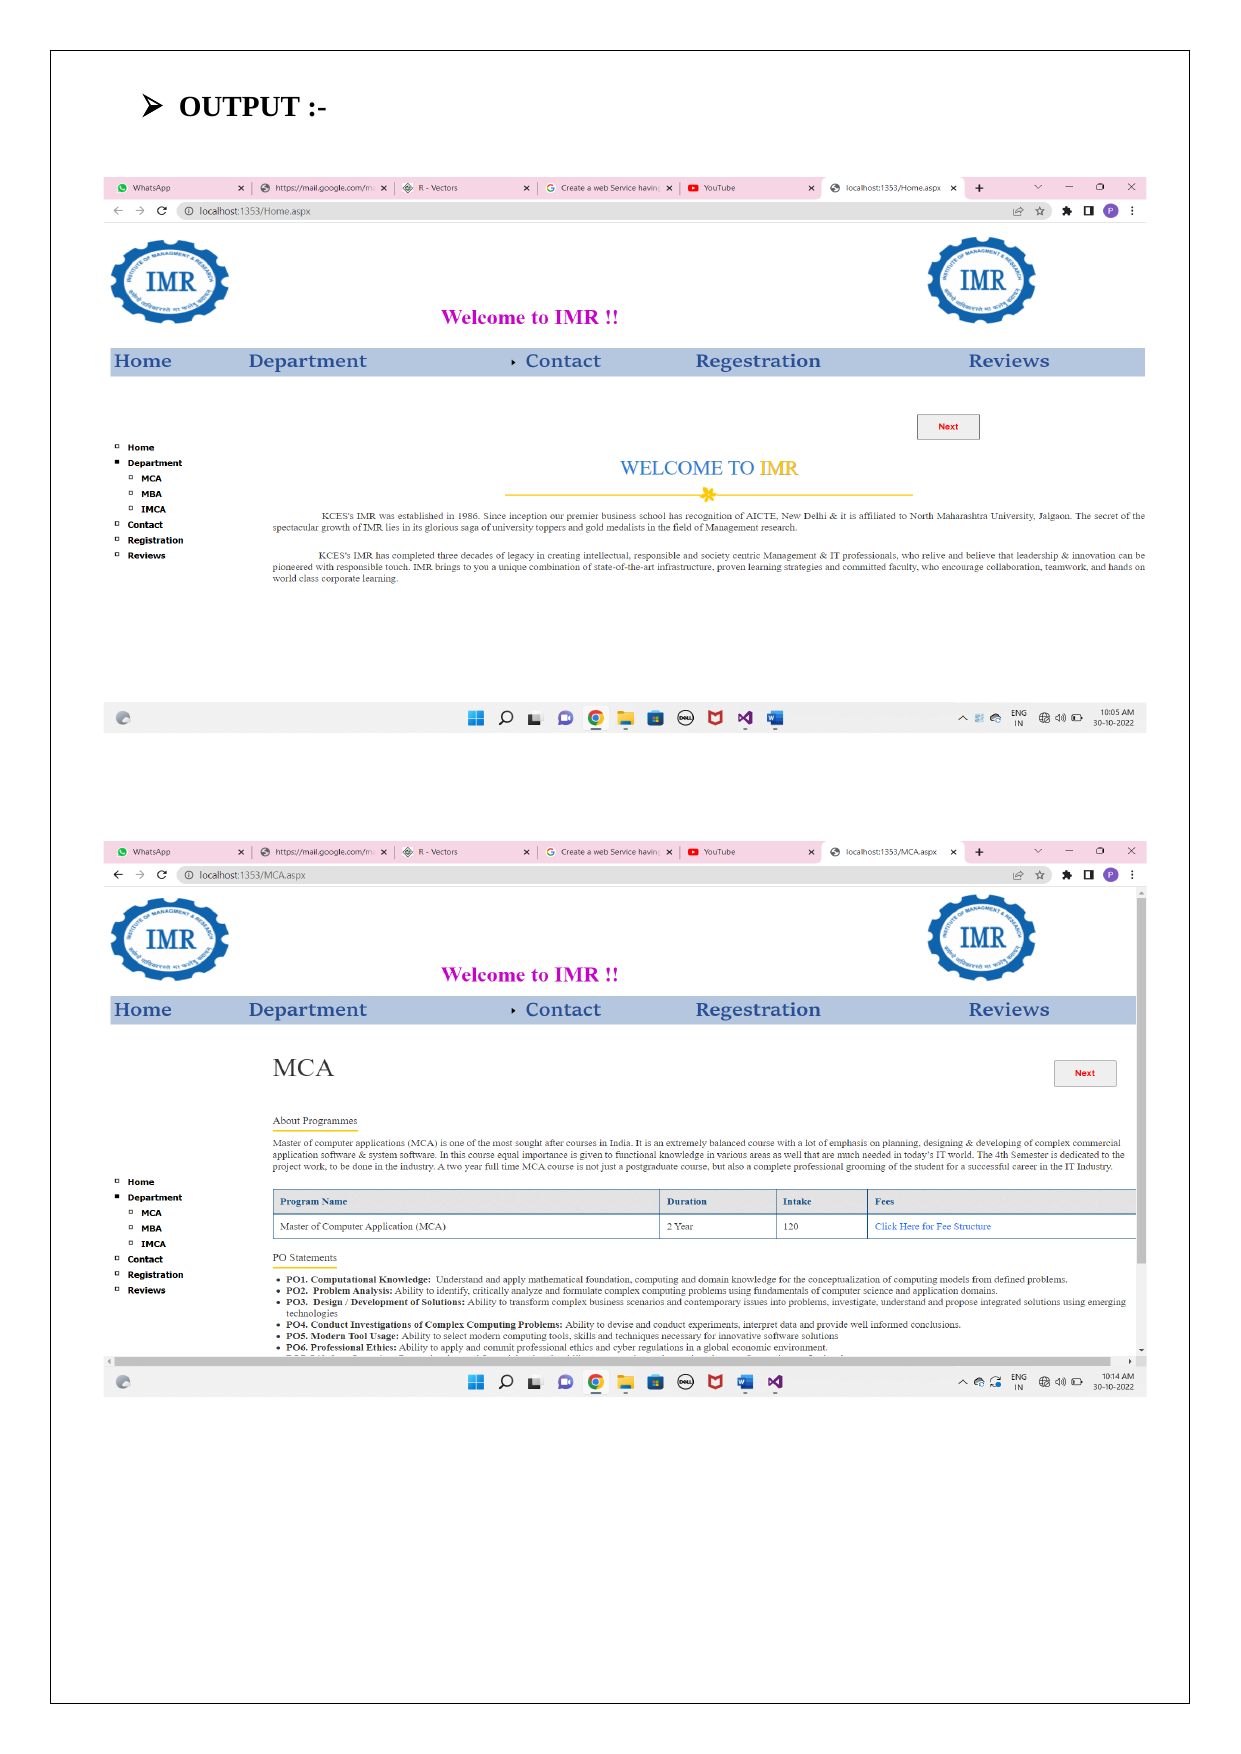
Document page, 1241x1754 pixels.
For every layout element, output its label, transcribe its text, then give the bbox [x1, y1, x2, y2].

picture [103, 177, 1147, 733]
picture [103, 841, 1147, 1397]
list OUTPUT :- [141, 89, 1090, 122]
